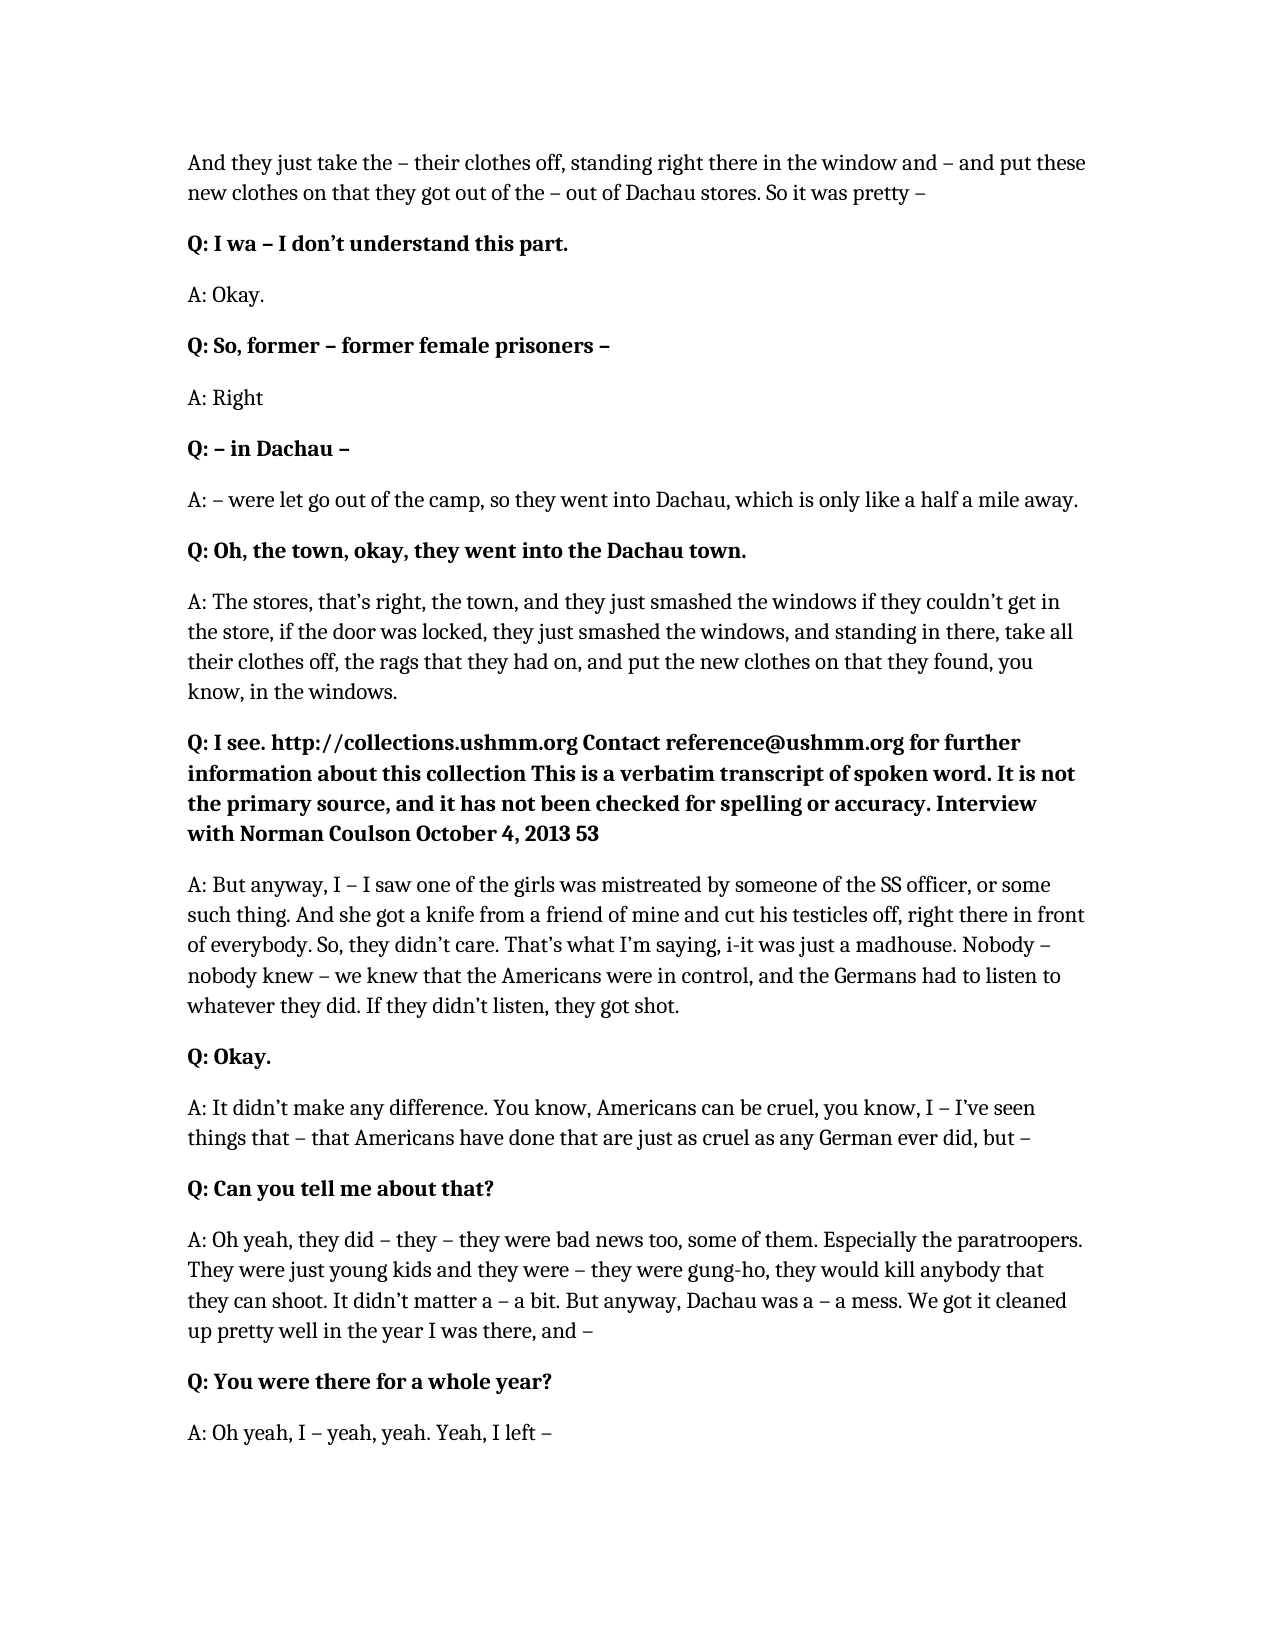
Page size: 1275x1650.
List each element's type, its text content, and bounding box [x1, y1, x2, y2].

text Q: I wa – I don’t understand this part. [187, 231, 1087, 258]
text A: The stores, that’s right, the town, and they just smashed the windows if they couldn’t get in the store, if the door was locked, they just smashed the windows, and standing in there, take all their clothes off, the rags that they had on, and put the new clothes on that they found, you know, in the windows. [187, 588, 1087, 706]
text Q: Oh, the town, okay, they went into the Dachau town. [187, 537, 1087, 564]
text A: Oh yeah, I – yeah, yeah. Yeah, I left – [187, 1420, 1087, 1446]
text A: Okay. [187, 282, 1087, 309]
text A: Oh yeah, they did – they – they were bad news too, some of them. Especially the paratroopers. They were just young kids and they were – they were gung-ho, they would kill anybody that they can shoot. It didn’t matter a – a bit. But anyway, Dachau was a – a mess. We got it cleaned up pretty well in the year I was there, and – [187, 1227, 1087, 1344]
text Q: You were there for a whole year? [187, 1369, 1087, 1395]
text A: But anyway, I – I saw one of the girls was mistreated by someone of the SS officer, or some such thing. And she got a knife from a friend of mine and cut his testicles off, right there in front of everybody. So, they didn’t care. That’s what I’m saying, i-it was just a madhouse. Nobody – nobody knew – we knew that the Americans were in control, and the Germans had to listen to whatever they did. If they didn’t listen, they got shot. [187, 872, 1087, 1019]
text Q: Can you tell me about that? [187, 1176, 1087, 1202]
text A: – were let go out of the camp, so they went into Dachau, which is only like a half a mile away. [187, 486, 1087, 513]
text A: It didn’t make any difference. You know, Americans can be cruel, you know, I – I’ve seen things that – that Americans have done that are just as cruel as any German ever did, but – [187, 1095, 1087, 1151]
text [187, 150, 1087, 207]
text Q: – in Dachau – [187, 435, 1087, 462]
text Q: So, former – former female prisoners – [187, 333, 1087, 360]
text Q: I see. http://collections.ushmm.org Contact reference@ushmm.org for further information about this collection This is a verbatim transcript of spoken word. It is not the primary source, and it has not been checked for spelling or accuracy. Interview with Norman Coulson October 4, 2013 53 [187, 730, 1087, 847]
text A: Right [187, 384, 1087, 411]
text Q: Okay. [187, 1044, 1087, 1070]
